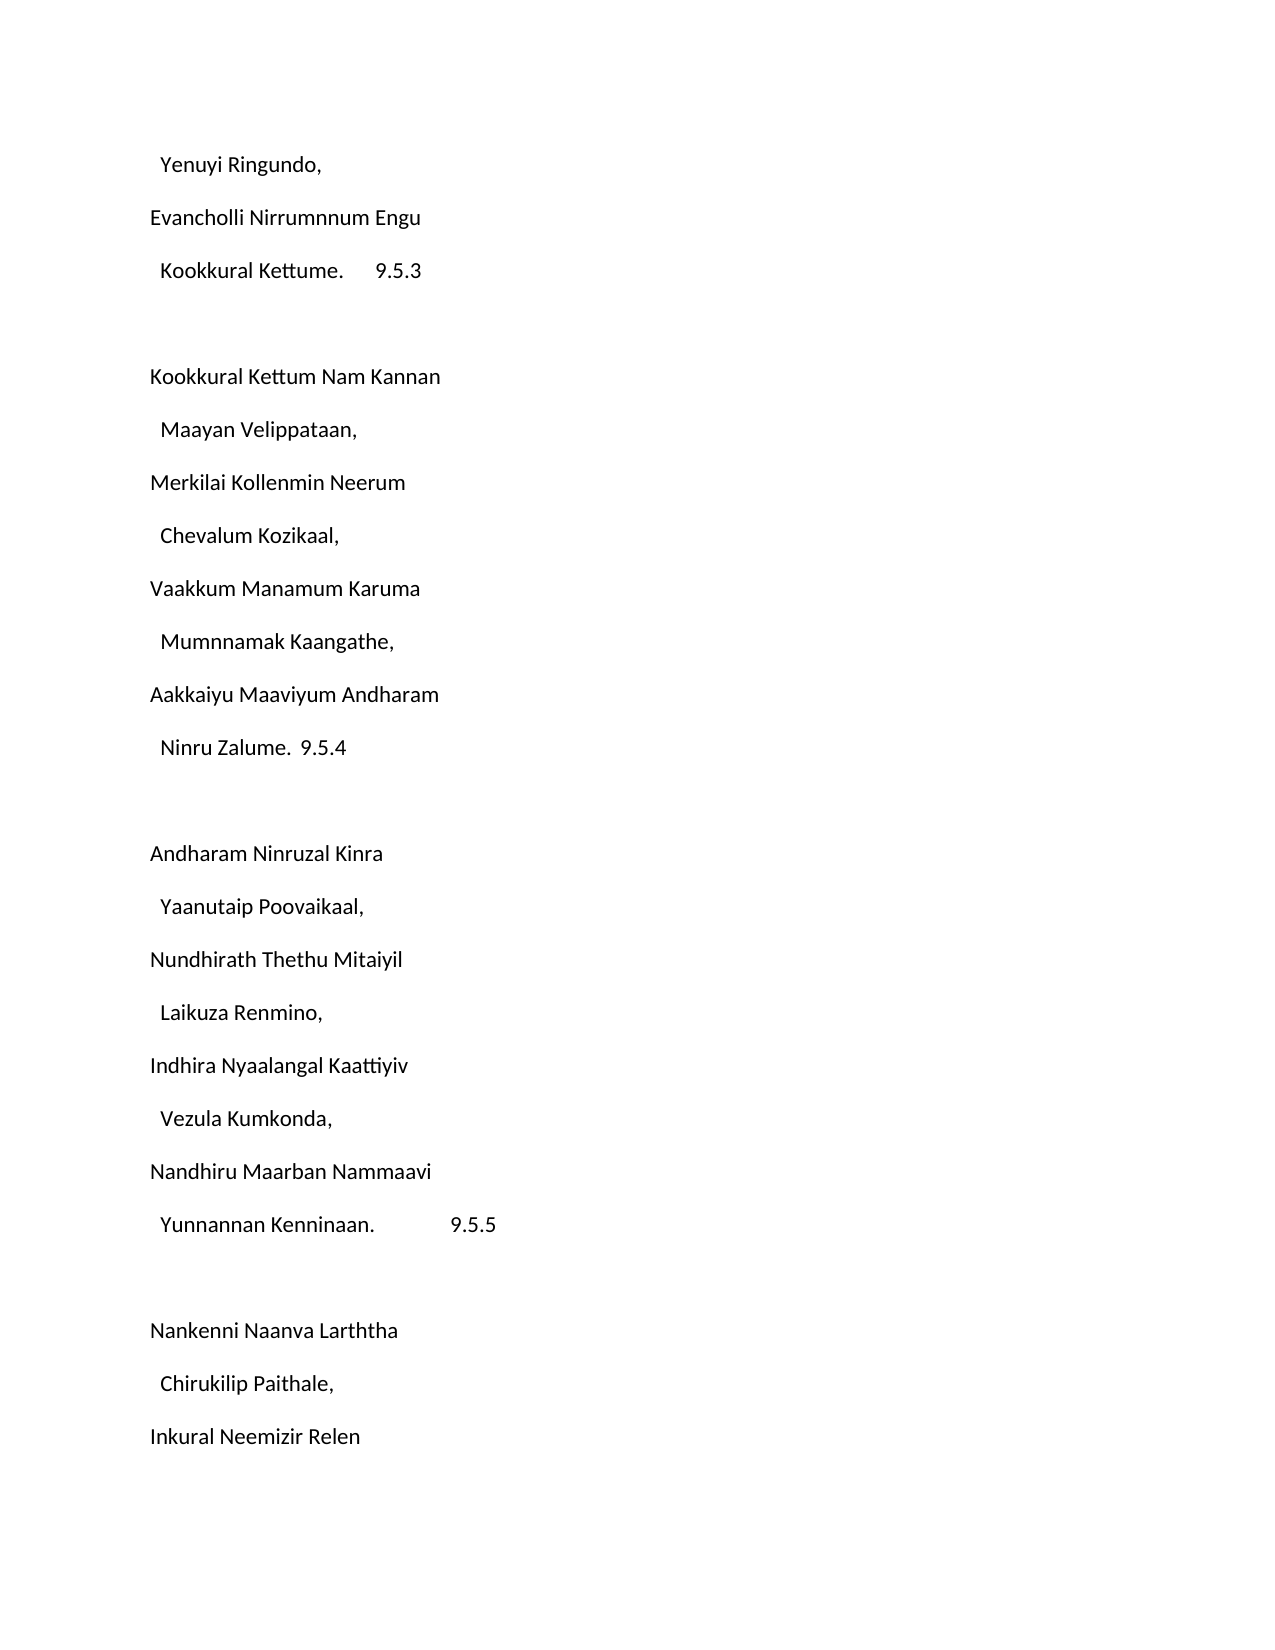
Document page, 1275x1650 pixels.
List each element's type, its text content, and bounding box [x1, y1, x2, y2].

text Laikuza Renmino, [150, 998, 1125, 1026]
text Vaakkum Manamum Karuma [150, 574, 1125, 602]
text Chevalum Kozikaal, [150, 521, 1125, 549]
text Nankenni Naanva Larththa [150, 1316, 1125, 1344]
text Yenuyi Ringundo, [150, 150, 1125, 178]
text Vezula Kumkonda, [150, 1104, 1125, 1132]
text Chirukilip Paithale, [150, 1369, 1125, 1397]
text Nundhirath Thethu Mitaiyil [150, 945, 1125, 973]
text Nandhiru Maarban Nammaavi [150, 1157, 1125, 1185]
text Yunnannan Kenninaan. 9.5.5 [150, 1210, 1125, 1238]
text Maayan Velippataan, [150, 415, 1125, 443]
text Mumnnamak Kaangathe, [150, 627, 1125, 655]
text Ninru Zalume. 9.5.4 [150, 733, 1125, 761]
text Kookkural Kettum Nam Kannan [150, 362, 1125, 390]
text Aakkaiyu Maaviyum Andharam [150, 680, 1125, 708]
text Evancholli Nirrumnnum Engu [150, 203, 1125, 231]
text Andharam Ninruzal Kinra [150, 839, 1125, 867]
text Kookkural Kettume. 9.5.3 [150, 256, 1125, 284]
text Yaanutaip Poovaikaal, [150, 892, 1125, 920]
text Inkural Neemizir Relen [150, 1422, 1125, 1451]
text Merkilai Kollenmin Neerum [150, 468, 1125, 496]
text Indhira Nyaalangal Kaattiyiv [150, 1051, 1125, 1079]
